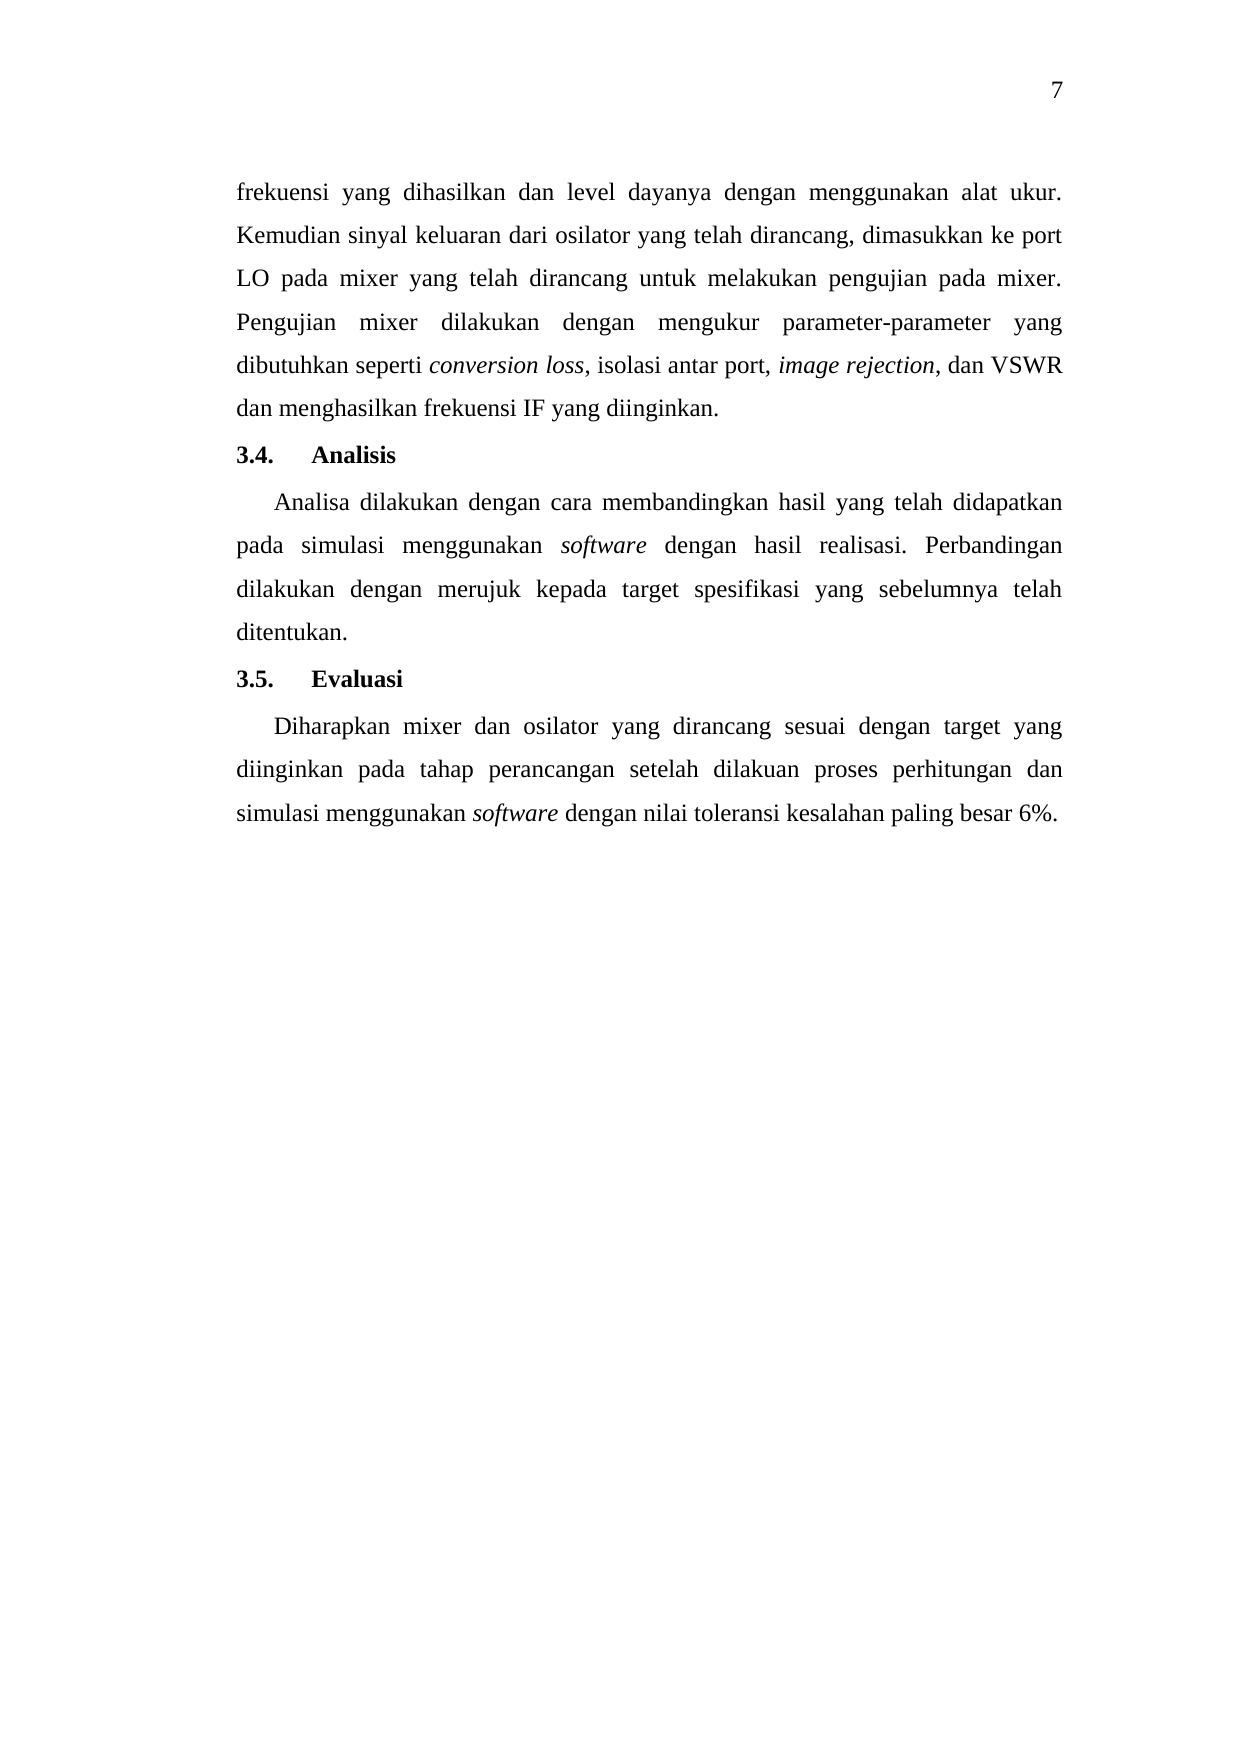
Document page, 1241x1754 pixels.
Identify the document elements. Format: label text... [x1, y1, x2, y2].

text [236, 177, 1063, 422]
subtitle Evaluasi [236, 664, 1063, 693]
subtitle Analisis [236, 440, 1063, 469]
text Diharapkan mixer dan osilator yang dirancang sesuai dengan target yang diinginkan pada tahap perancangan setelah dilakuan proses perhitungan dan simulasi menggunakan software dengan nilai toleransi kesalahan paling besar 6%. [236, 711, 1063, 826]
text Analisa dilakukan dengan cara membandingkan hasil yang telah didapatkan pada simulasi menggunakan software dengan hasil realisasi. Perbandingan dilakukan dengan merujuk kepada target spesifikasi yang sebelumnya telah ditentukan. [236, 487, 1063, 646]
